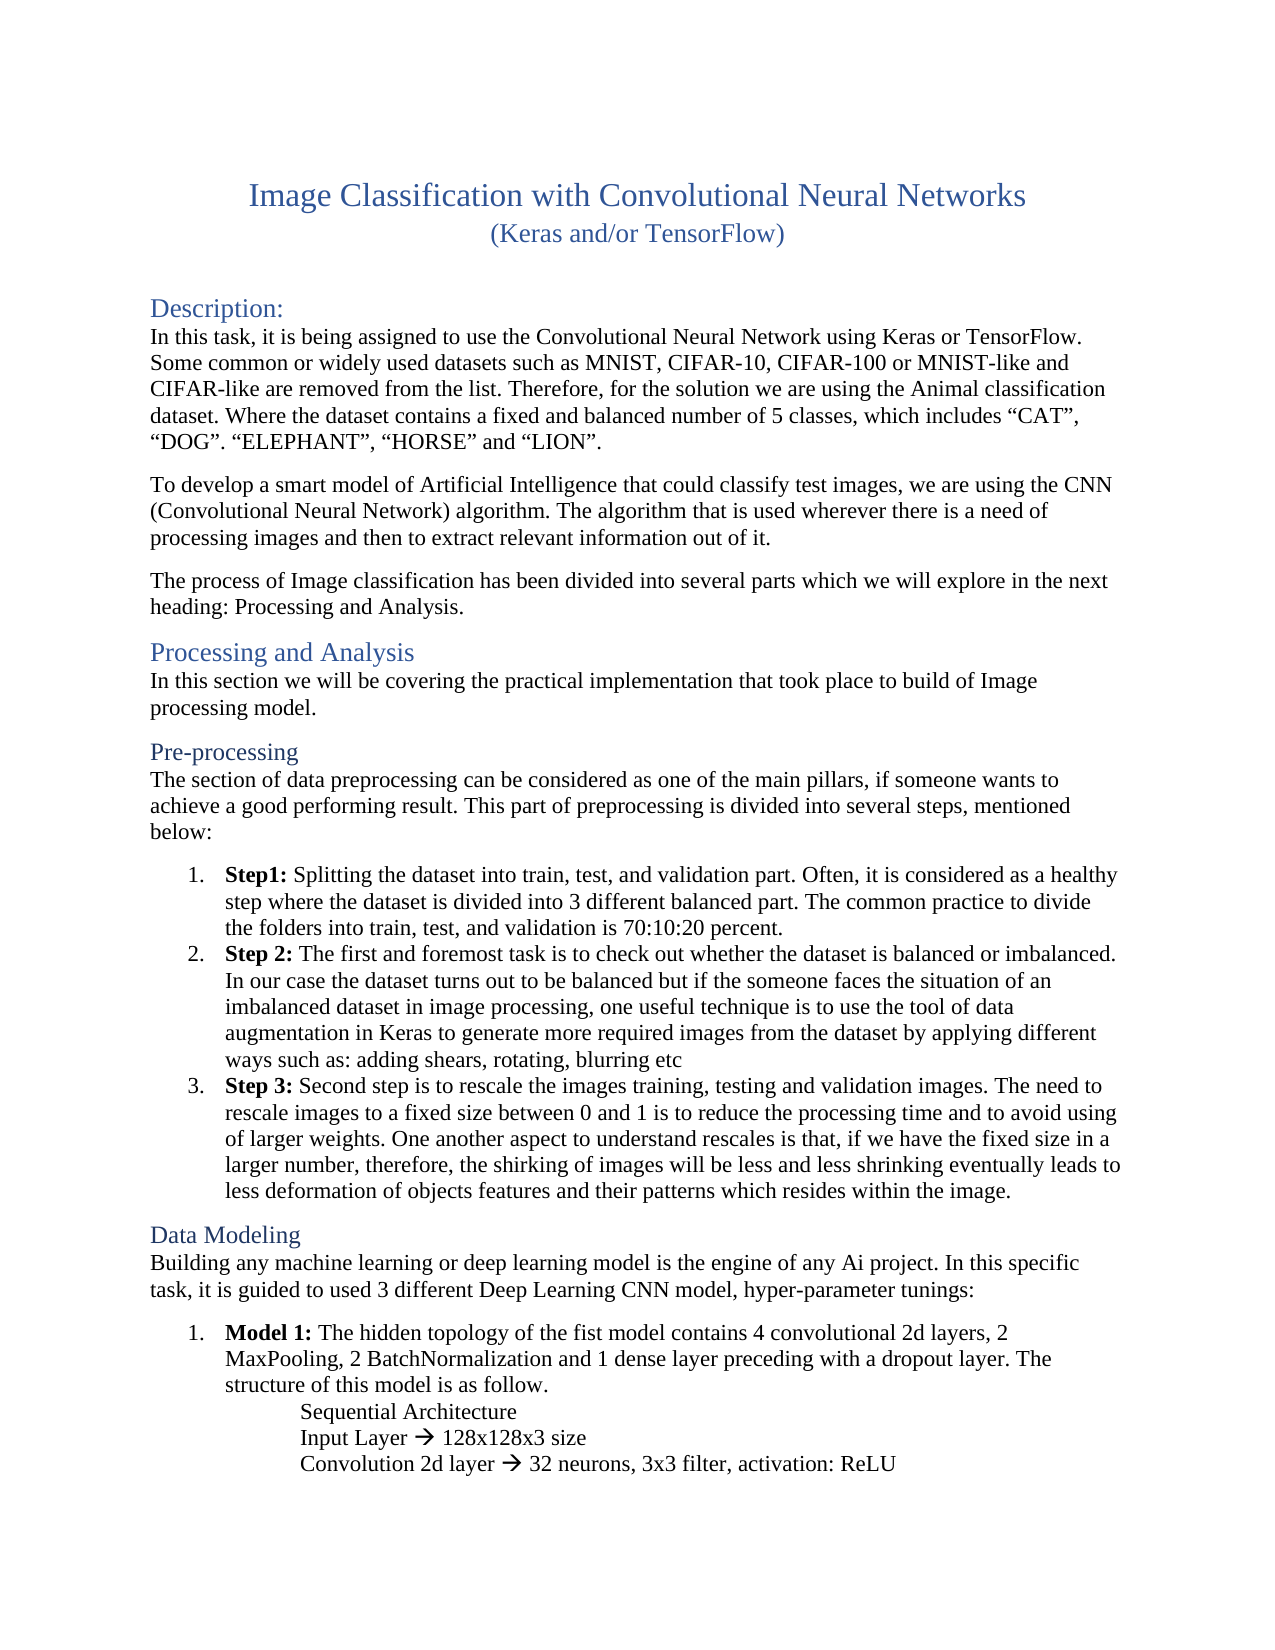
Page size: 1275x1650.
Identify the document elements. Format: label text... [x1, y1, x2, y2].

text Building any machine learning or deep learning model is the engine of any Ai project. In this specific task, it is guided to used 3 different Deep Learning CNN model, hyper-parameter tunings: [150, 1249, 1125, 1302]
list Step 3: Second step is to rescale the images training, testing and validation images. The need to rescale images to a fixed size between 0 and 1 is to reduce the processing time and to avoid using of larger weights. One another aspect to understand rescales is that, if we have the fixed size in a larger number, therefore, the shirking of images will be less and less shrinking eventually leads to less deformation of objects features and their patterns which resides within the image. [187, 1072, 1125, 1204]
text To develop a smart model of Artificial Intelligence that could classify test images, we are using the CNN (Convolutional Neural Network) algorithm. The algorithm that is used wherever there is a need of processing images and then to extract relevant information out of it. [150, 471, 1125, 550]
subtitle Pre-processing [150, 737, 1125, 766]
text The section of data preprocessing can be considered as one of the main pillars, if someone wants to achieve a good performing result. This part of preprocessing is divided into several steps, mentioned below: [150, 766, 1125, 845]
subtitle (Keras and/or TensorFlow) [150, 217, 1125, 249]
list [300, 1451, 1125, 1477]
list Step1: Splitting the dataset into train, test, and validation part. Often, it is considered as a healthy step where the dataset is divided into 3 different balanced part. The common practice to divide the folders into train, test, and validation is 70:10:20 percent. [187, 861, 1125, 940]
list Input Layer 128x128x3 size [300, 1424, 1125, 1451]
subtitle Image Classification with Convolutional Neural Networks [150, 175, 1125, 213]
list Model 1: The hidden topology of the fist model contains 4 convolutional 2d layers, 2 MaxPooling, 2 BatchNormalization and 1 dense layer preceding with a dropout layer. The structure of this model is as follow. [187, 1319, 1125, 1398]
subtitle Description: [150, 292, 1125, 323]
list Sequential Architecture [300, 1398, 1125, 1424]
text In this task, it is being assigned to use the Convolutional Neural Network using Keras or TensorFlow. Some common or widely used datasets such as MNIST, CIFAR-10, CIFAR-100 or MNIST-like and CIFAR-like are removed from the list. Therefore, for the solution we are using the Animal classification dataset. Where the dataset contains a fixed and balanced number of 5 classes, which includes “CAT”, “DOG”. “ELEPHANT”, “HORSE” and “LION”. [150, 323, 1125, 454]
list Step 2: The first and foremost task is to check out whether the dataset is balanced or imbalanced. In our case the dataset turns out to be balanced but if the someone faces the situation of an imbalanced dataset in image processing, one useful technique is to use the tool of data augmentation in Keras to generate more required images from the dataset by applying different ways such as: adding shears, rotating, blurring etc [187, 940, 1125, 1072]
text In this section we will be covering the practical implementation that took place to build of Image processing model. [150, 667, 1125, 720]
text The process of Image classification has been divided into several parts which we will explore in the next heading: Processing and Analysis. [150, 567, 1125, 620]
subtitle Processing and Analysis [150, 636, 1125, 667]
subtitle Data Modeling [150, 1221, 1125, 1249]
